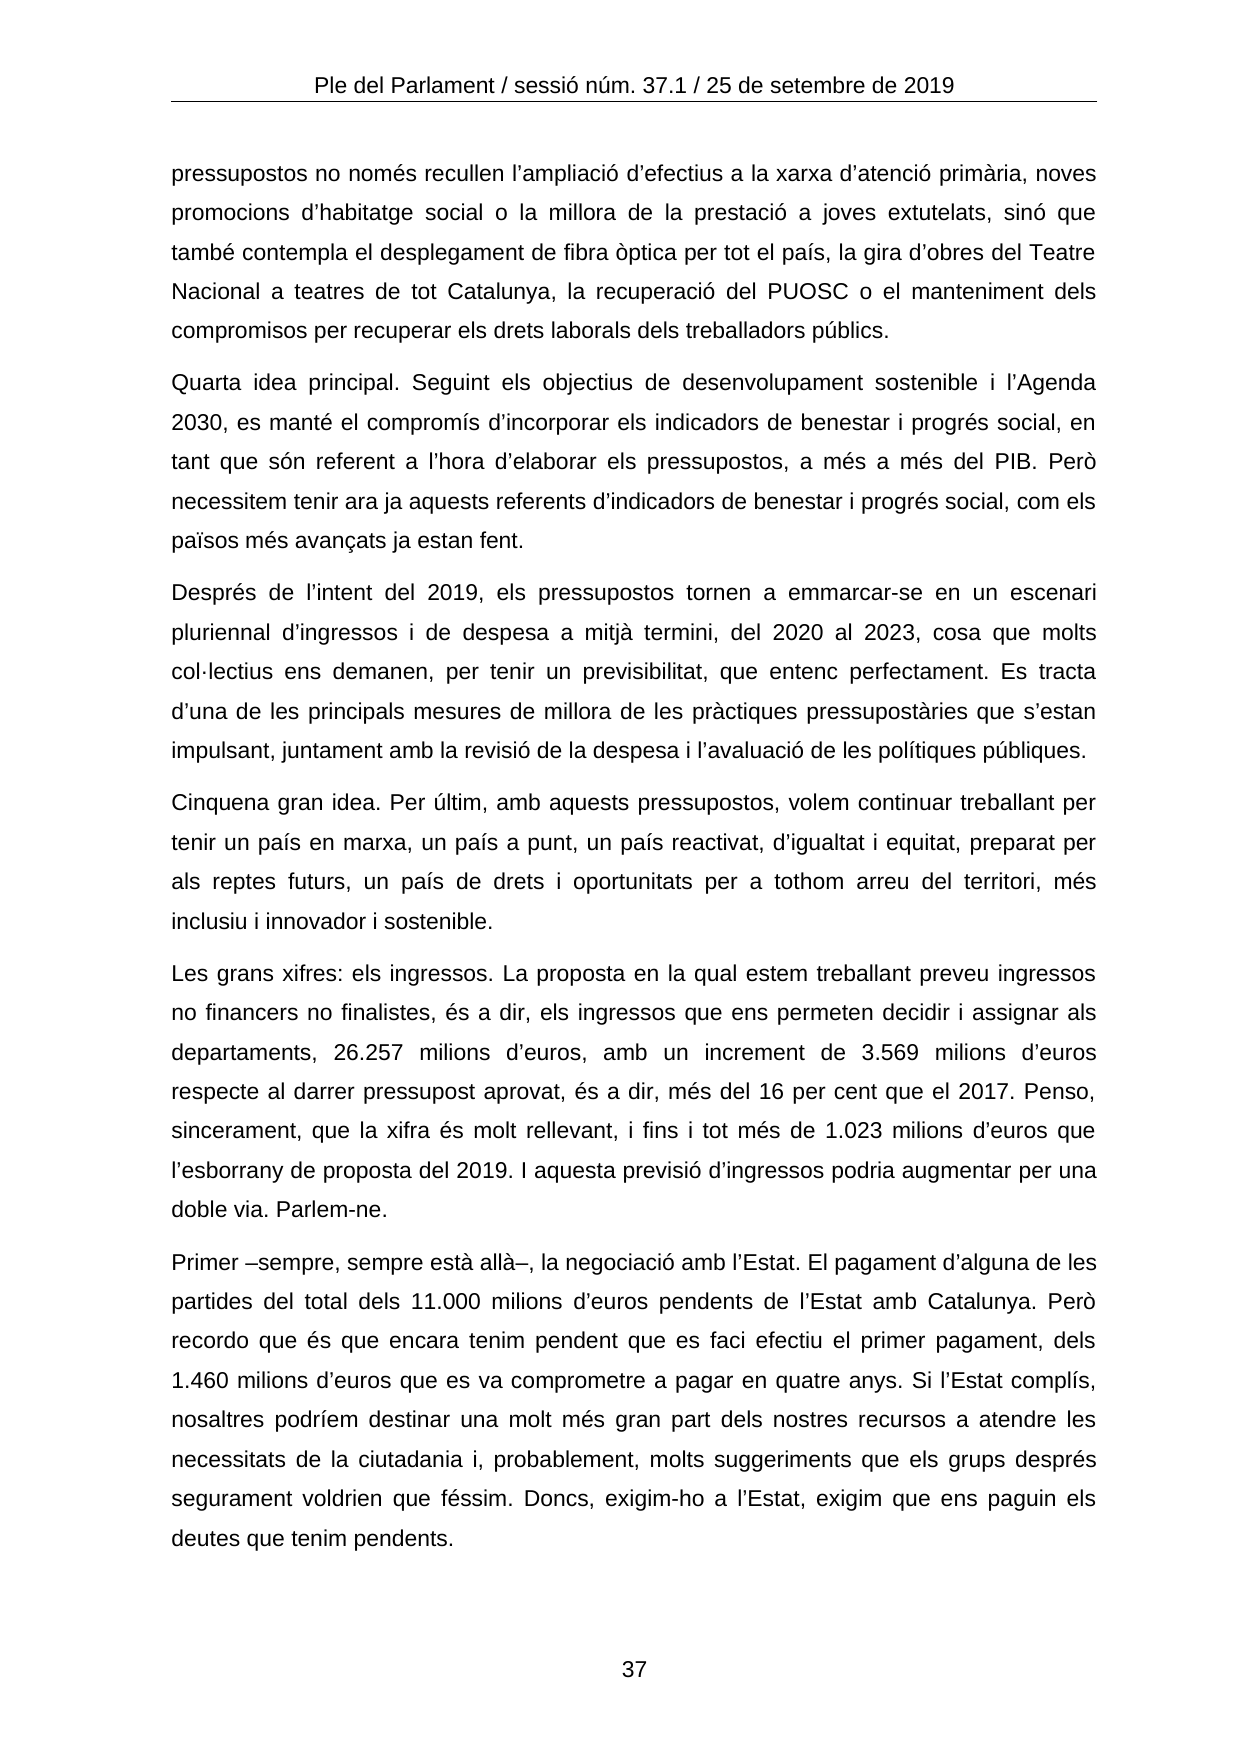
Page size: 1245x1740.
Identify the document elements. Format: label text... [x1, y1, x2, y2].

text Les grans xifres: els ingressos. La proposta en la qual estem treballant preveu ingressos no financers no finalistes, és a dir, els ingressos que ens permeten decidir i assignar als departaments, 26.257 milions d’euros, amb un increment de 3.569 milions d’euros respecte al darrer pressupost aprovat, és a dir, més del 16 per cent que el 2017. Penso, sincerament, que la xifra és molt rellevant, i fins i tot més de 1.023 milions d’euros que l’esborrany de proposta del 2019. I aquesta previsió d’ingressos podria augmentar per una doble via. Parlem-ne. [171, 959, 1097, 1223]
text Cinquena gran idea. Per últim, amb aquests pressupostos, volem continuar treballant per tenir un país en marxa, un país a punt, un país reactivat, d’igualtat i equitat, preparat per als reptes futurs, un país de drets i oportunitats per a tothom arreu del territori, més inclusiu i innovador i sostenible. [171, 789, 1097, 934]
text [171, 159, 1097, 344]
text Després de l’intent del 2019, els pressupostos tornen a emmarcar-se en un escenari pluriennal d’ingressos i de despesa a mitjà termini, del 2020 al 2023, cosa que molts col·lectius ens demanen, per tenir un previsibilitat, que entenc perfectament. Es tracta d’una de les principals mesures de millora de les pràctiques pressupostàries que s’estan impulsant, juntament amb la revisió de la despesa i l’avaluació de les polítiques públiques. [171, 579, 1097, 763]
text Primer –sempre, sempre està allà–, la negociació amb l’Estat. El pagament d’alguna de les partides del total dels 11.000 milions d’euros pendents de l’Estat amb Catalunya. Però recordo que és que encara tenim pendent que es faci efectiu el primer pagament, dels 1.460 milions d’euros que es va comprometre a pagar en quatre anys. Si l’Estat complís, nosaltres podríem destinar una molt més gran part dels nostres recursos a atendre les necessitats de la ciutadania i, probablement, molts suggeriments que els grups després segurament voldrien que féssim. Doncs, exigim-ho a l’Estat, exigim que ens paguin els deutes que tenim pendents. [171, 1248, 1097, 1551]
text Quarta idea principal. Seguint els objectius de desenvolupament sostenible i l’Agenda 2030, es manté el compromís d’incorporar els indicadors de benestar i progrés social, en tant que són referent a l’hora d’elaborar els pressupostos, a més a més del PIB. Però necessitem tenir ara ja aquests referents d’indicadors de benestar i progrés social, com els països més avançats ja estan fent. [171, 369, 1097, 554]
